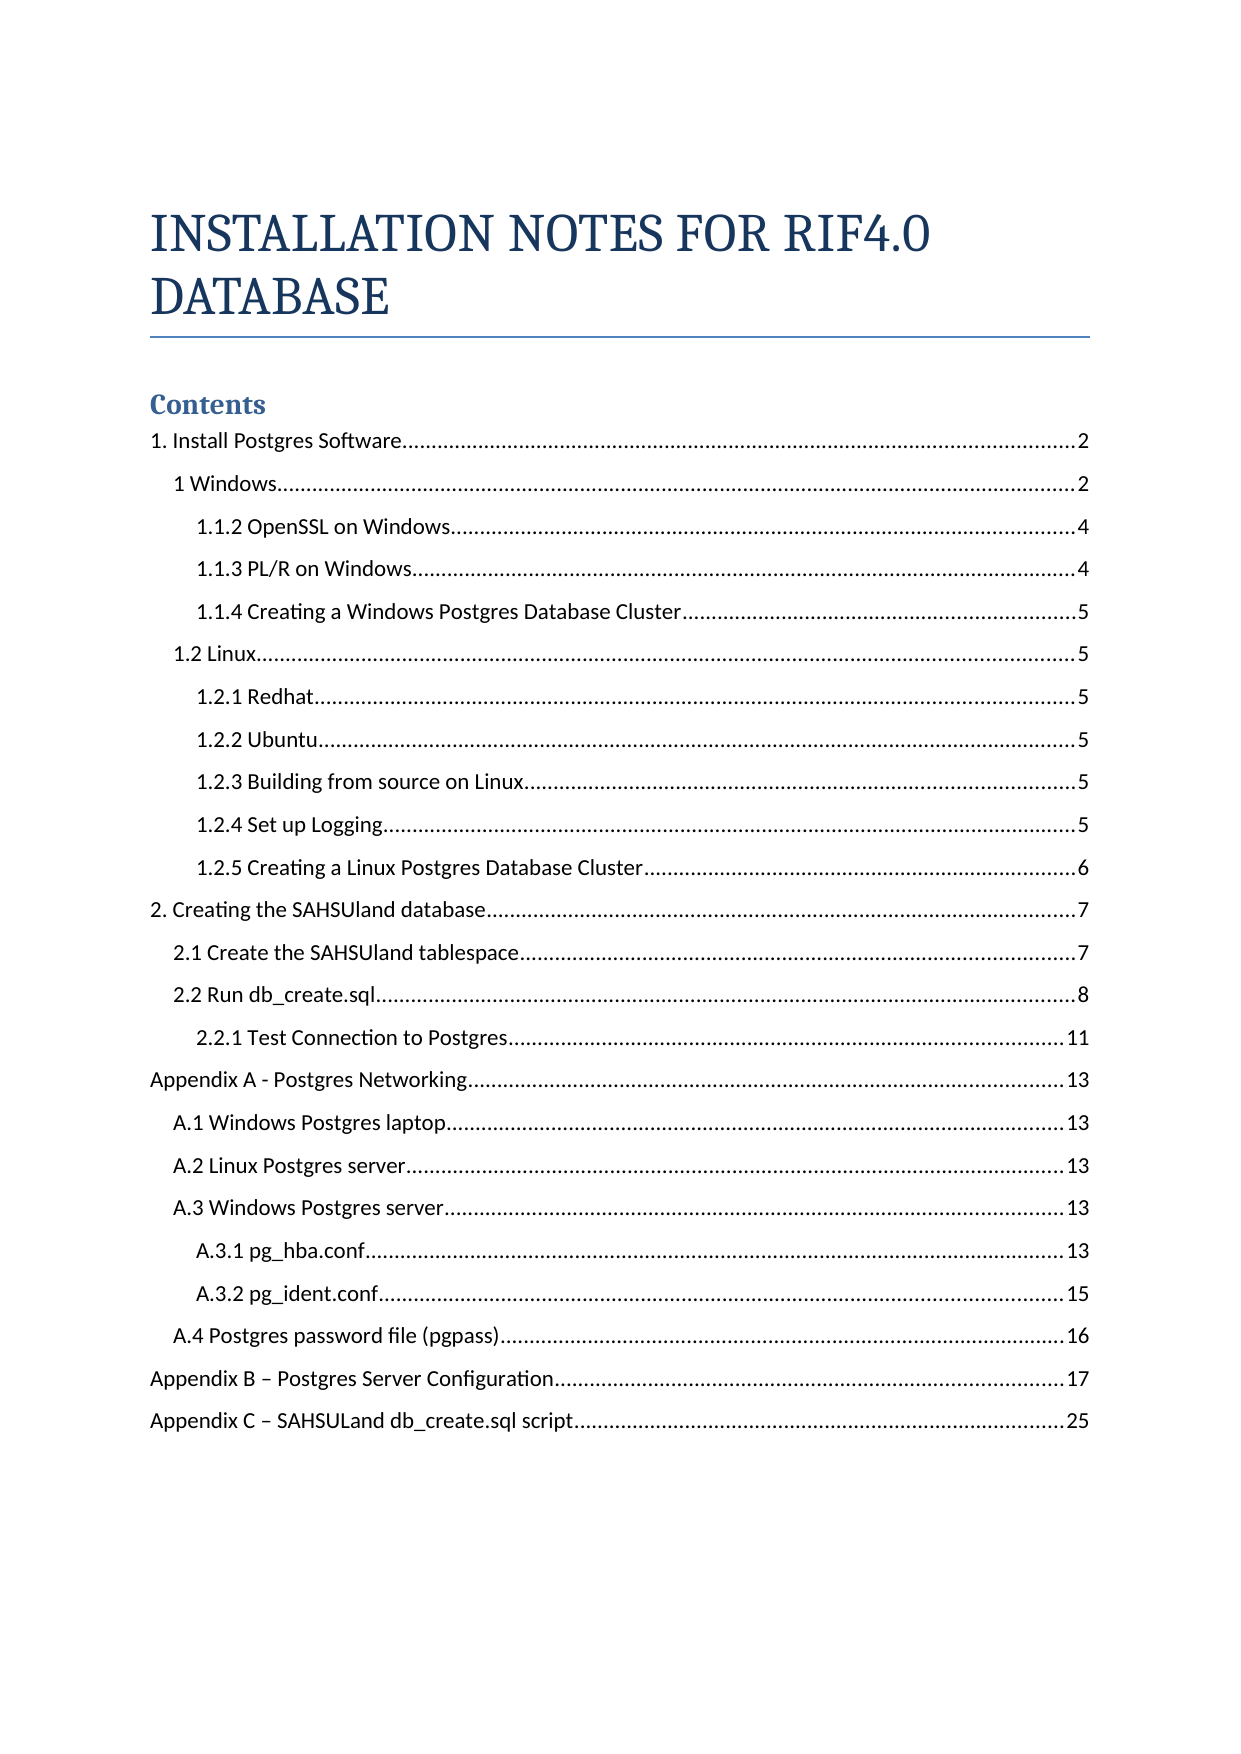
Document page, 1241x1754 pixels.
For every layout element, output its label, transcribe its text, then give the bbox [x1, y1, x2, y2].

title INSTALLATION NOTES FOR RIF4.0 DATABASE [150, 203, 1090, 336]
